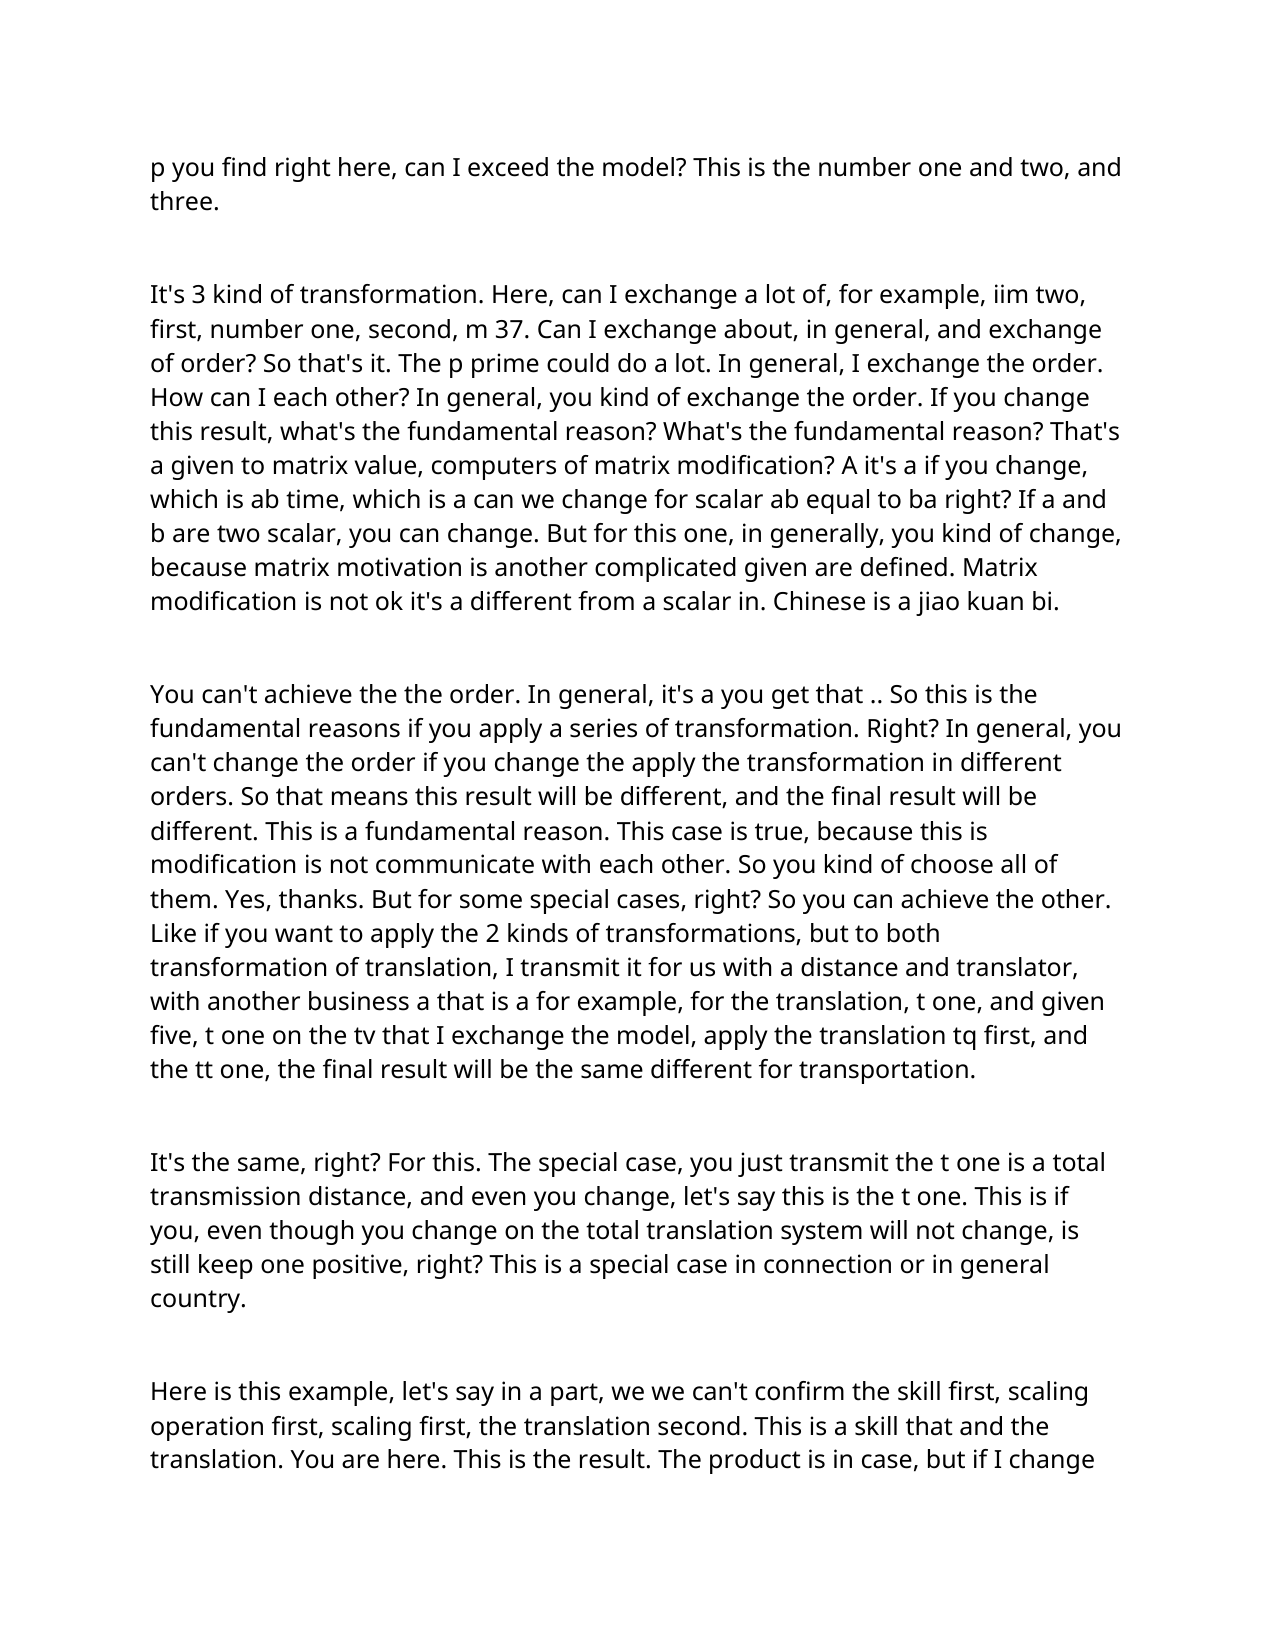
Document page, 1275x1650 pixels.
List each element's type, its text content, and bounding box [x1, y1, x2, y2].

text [150, 1340, 1125, 1476]
text It's the same, right? For this. The special case, you just transmit the t one is a total transmission distance, and even you change, let's say this is the t one. This is if you, even though you change on the total translation system will not change, is still keep one positive, right? This is a special case in connection or in general country. [150, 1111, 1125, 1315]
text It's 3 kind of transformation. Here, can I exchange a lot of, for example, iim two, first, number one, second, m 37. Can I exchange about, in general, and exchange of order? So that's it. The p prime could do a lot. In general, I exchange the order. How can I each other? In general, you kind of exchange the order. If you change this result, what's the fundamental reason? What's the fundamental reason? That's a given to matrix value, computers of matrix modification? A it's a if you change, which is ab time, which is a can we change for scalar ab equal to ba right? If a and b are two scalar, you can change. But for this one, in generally, you kind of change, because matrix motivation is another complicated given are defined. Matrix modification is not ok it's a different from a scalar in. Chinese is a jiao kuan bi. [150, 243, 1125, 618]
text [150, 150, 1125, 218]
text You can't achieve the the order. In general, it's a you get that .. So this is the fundamental reasons if you apply a series of transformation. Right? In general, you can't change the order if you change the apply the transformation in different orders. So that means this result will be different, and the final result will be different. This is a fundamental reason. This case is true, because this is modification is not communicate with each other. So you kind of choose all of them. Yes, thanks. But for some special cases, right? So you can achieve the other. Like if you want to apply the 2 kinds of transformations, but to both transformation of translation, I transmit it for us with a distance and translator, with another business a that is a for example, for the translation, t one, and given five, t one on the tv that I exchange the model, apply the translation tq first, and the tt one, the final result will be the same different for transportation. [150, 643, 1125, 1086]
